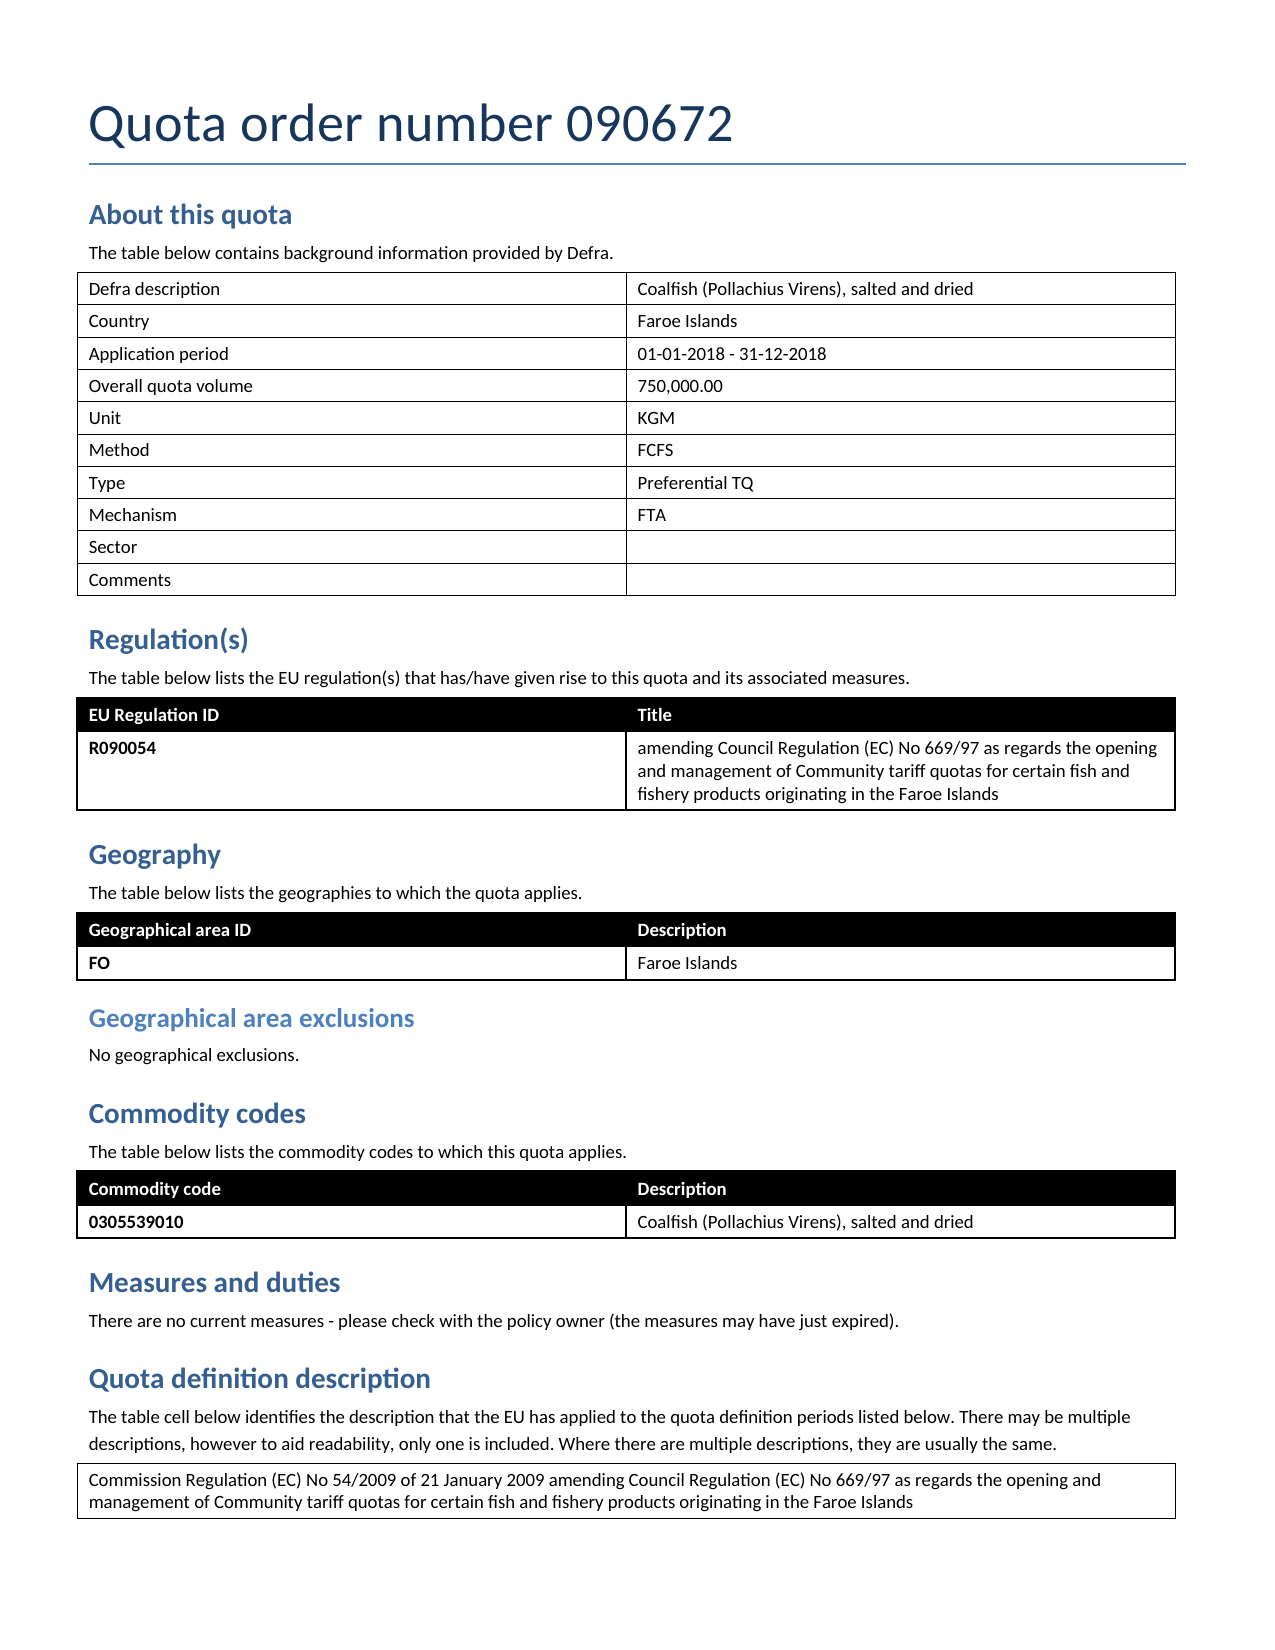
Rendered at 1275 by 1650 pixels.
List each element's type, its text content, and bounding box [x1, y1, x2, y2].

subtitle Geography [88, 836, 1186, 872]
table_cell Faroe Islands [627, 947, 1174, 978]
text The table cell below identifies the description that the EU has applied to the quota definition periods listed below. There may be multiple descriptions, however to aid readability, only one is included. Where there are multiple descriptions, they are usually the same. [88, 1406, 1186, 1455]
table_header Description [626, 1173, 1174, 1204]
table_cell Faroe Islands [627, 305, 1175, 337]
text No geographical exclusions. [88, 1043, 1186, 1066]
subtitle Geographical area exclusions [88, 1001, 1186, 1034]
table_header Description [626, 914, 1174, 945]
table_cell KGM [627, 402, 1175, 433]
table_header Commodity code [78, 1173, 626, 1204]
table_header Coalfish (Pollachius Virens), salted and dried [627, 273, 1175, 304]
table_cell Overall quota volume [78, 370, 626, 401]
table_cell Unit [78, 402, 626, 433]
text The table below lists the geographies to which the quota applies. [88, 881, 1186, 904]
table_header Defra description [78, 273, 626, 304]
text The table below contains background information provided by Defra. [88, 241, 1186, 264]
table_cell FCFS [627, 435, 1175, 466]
subtitle Regulation(s) [88, 621, 1186, 657]
table_cell Coalfish (Pollachius Virens), salted and dried [627, 1206, 1174, 1237]
table_cell R090054 [78, 732, 625, 809]
table_header Title [626, 699, 1174, 730]
table_cell Type [78, 467, 626, 498]
table_header EU Regulation ID [78, 699, 626, 730]
text The table below lists the commodity codes to which this quota applies. [88, 1140, 1186, 1163]
table_cell Application period [78, 338, 626, 369]
table_cell 0305539010 [78, 1206, 625, 1237]
table_cell [627, 531, 1175, 563]
table_cell Comments [78, 564, 626, 595]
table_cell [627, 564, 1175, 595]
table_cell Mechanism [78, 499, 626, 530]
table_cell 01-01-2018 - 31-12-2018 [627, 338, 1175, 369]
title Quota order number 090672 [88, 88, 1186, 165]
table_header Geographical area ID [78, 914, 626, 945]
table_cell FO [78, 947, 625, 978]
table_header Commission Regulation (EC) No 54/2009 of 21 January 2009 amending Council Regulation (EC) No 669/97 as regards the opening and management of Community tariff quotas for certain fish and fishery products originating in the Faroe Islands [78, 1464, 1175, 1518]
table_cell FTA [627, 499, 1175, 530]
subtitle Commodity codes [88, 1095, 1186, 1130]
text The table below lists the EU regulation(s) that has/have given rise to this quota and its associated measures. [88, 666, 1186, 689]
subtitle Quota definition description [88, 1361, 1186, 1396]
subtitle About this quota [88, 196, 1186, 232]
table_cell amending Council Regulation (EC) No 669/97 as regards the opening and management of Community tariff quotas for certain fish and fishery products originating in the Faroe Islands [627, 732, 1174, 809]
table_cell Method [78, 435, 626, 466]
table_cell Preferential TQ [627, 467, 1175, 498]
subtitle Measures and duties [88, 1264, 1186, 1300]
table_cell Country [78, 305, 626, 337]
text There are no current measures - please check with the policy owner (the measures may have just expired). [88, 1309, 1186, 1332]
table_cell 750,000.00 [627, 370, 1175, 401]
table_cell Sector [78, 531, 626, 563]
